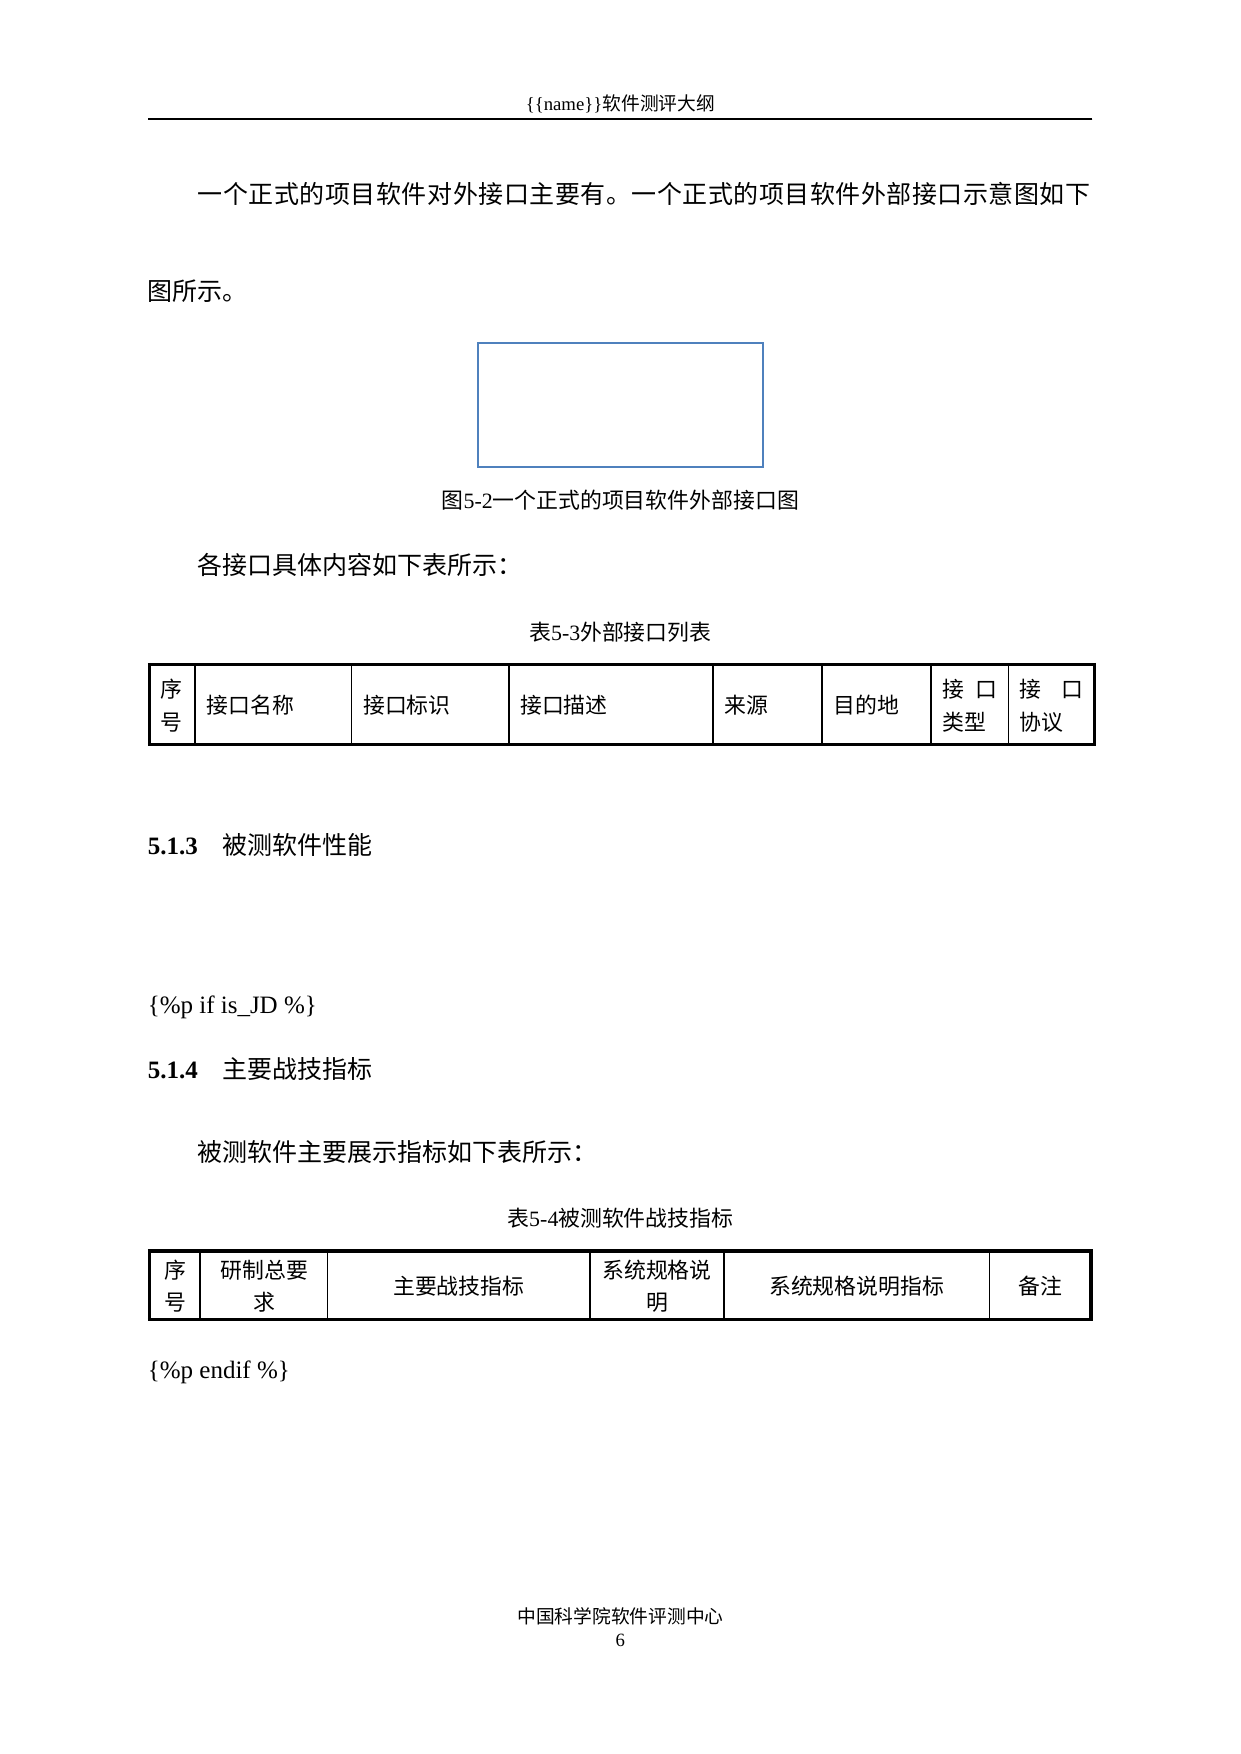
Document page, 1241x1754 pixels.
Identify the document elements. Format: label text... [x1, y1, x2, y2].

subtitle 被测软件性能 [148, 811, 1092, 876]
text {%p endif %} [148, 1353, 1092, 1386]
text {%p if is_JD %} [148, 988, 1092, 1020]
subtitle 主要战技指标 [148, 1035, 1092, 1100]
